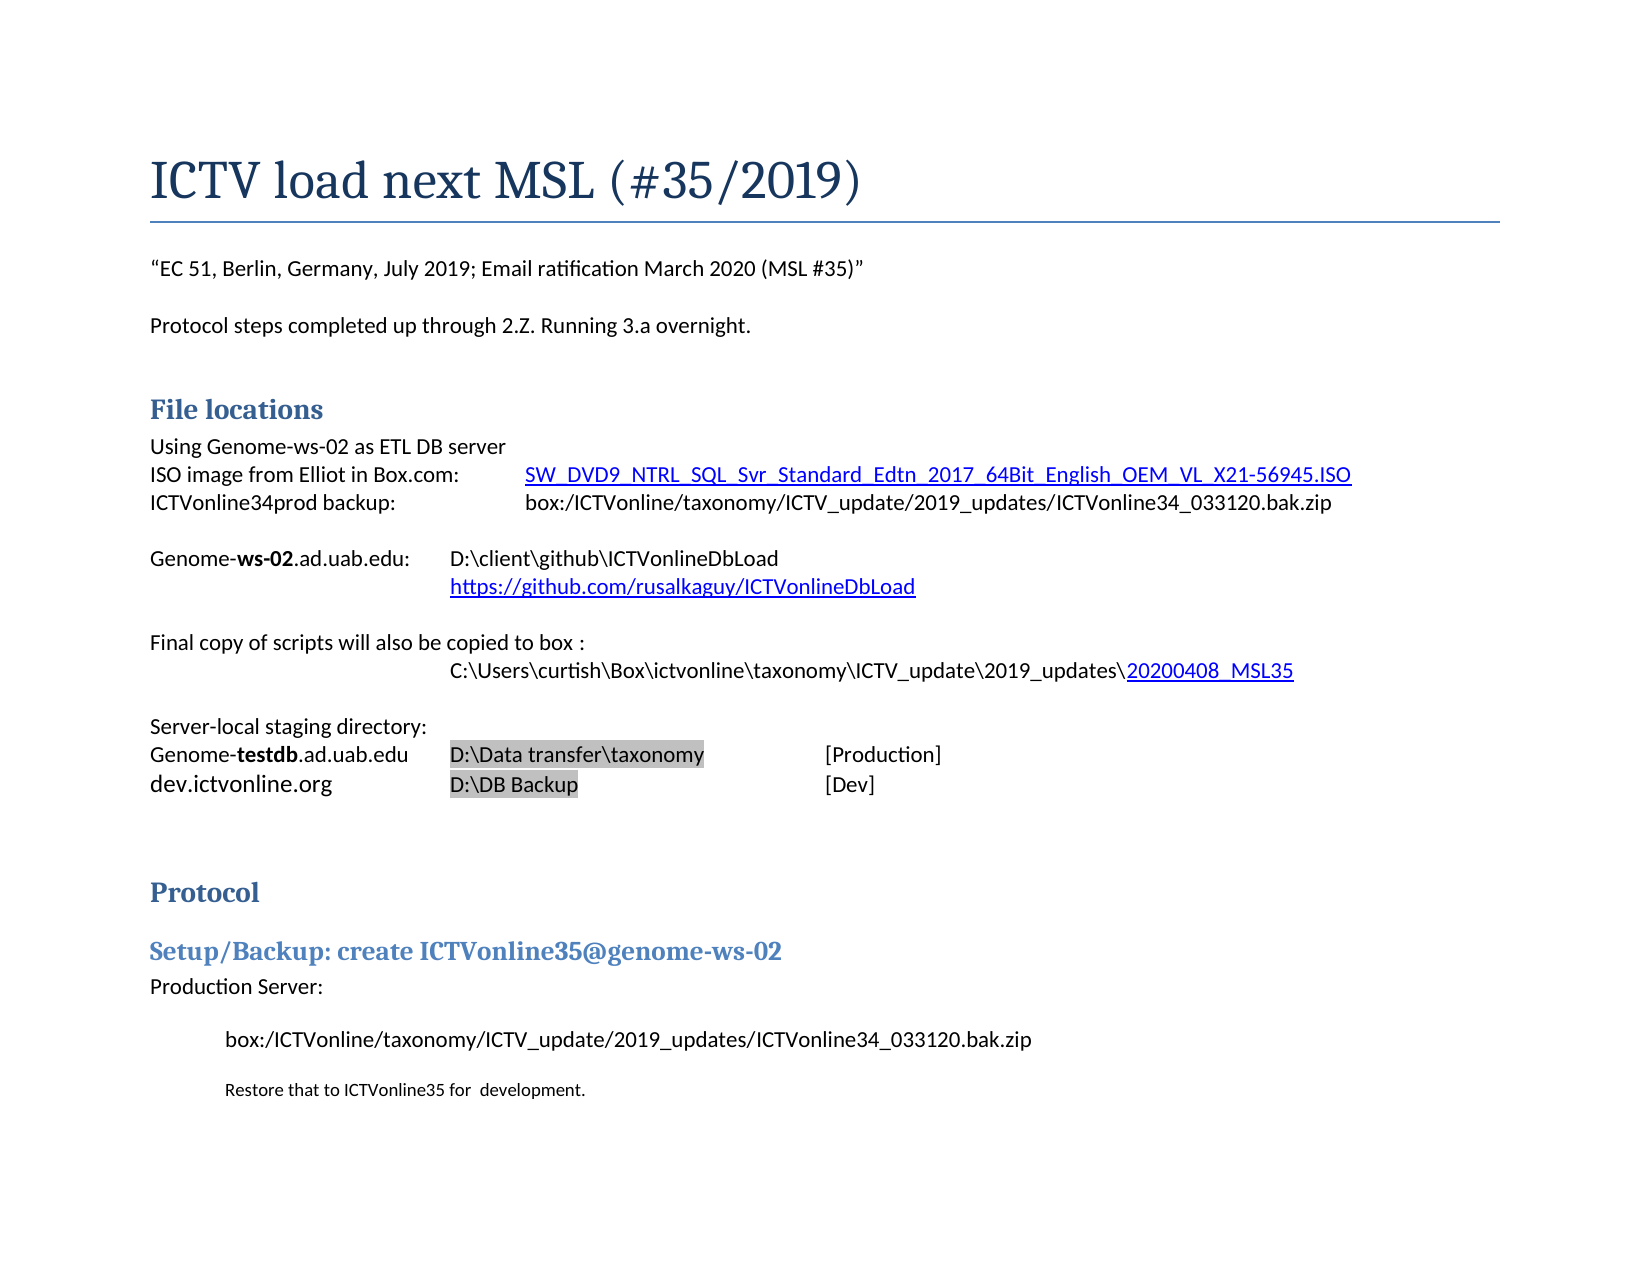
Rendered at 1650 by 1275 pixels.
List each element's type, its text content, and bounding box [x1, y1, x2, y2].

title ICTV load next MSL (#35/2019) [150, 150, 1500, 221]
subtitle Protocol [150, 877, 1500, 910]
text Genome-testdb.ad.uab.edu D:\Data transfer\taxonomy [Production] [150, 740, 450, 768]
subtitle File locations [150, 393, 1500, 427]
text Protocol steps completed up through 2.Z. Running 3.a overnight. [150, 311, 1500, 339]
text box:/ICTVonline/taxonomy/ICTV_update/2019_updates/ICTVonline34_033120.bak.zip [150, 1025, 1500, 1053]
text Using Genome-ws-02 as ETL DB server [150, 432, 1500, 460]
text Genome-testdb.ad.uab.edu D:\Data transfer\taxonomy [Production] [704, 740, 1500, 768]
text Restore that to ICTVonline35 for development. [150, 1078, 1500, 1101]
text C:\Users\curtish\Box\ictvonline\taxonomy\ICTV_update\2019_updates\20200408_MSL35 [150, 656, 1500, 684]
text Final copy of scripts will also be copied to box : [150, 628, 1500, 656]
text Production Server: [150, 972, 1500, 1000]
text ICTVonline34prod backup: box:/ICTVonline/taxonomy/ICTV_update/2019_updates/ICTVonline34_033120.bak.zip [150, 488, 1500, 516]
text ISO image from Elliot in Box.com: SW_DVD9_NTRL_SQL_Svr_Standard_Edtn_2017_64Bit_English_OEM_VL_X21-56945.ISO [150, 460, 1500, 488]
subtitle Setup/Backup: create ICTVonline35@genome-ws-02 [150, 936, 1500, 967]
text Server-local staging directory: [150, 712, 1500, 740]
text Genome-ws-02.ad.uab.edu: D:\client\github\ICTVonlineDbLoad [150, 544, 1500, 572]
text dev.ictvonline.org D:\DB Backup [Dev] [150, 768, 1500, 799]
text https://github.com/rusalkaguy/ICTVonlineDbLoad [150, 572, 1500, 600]
text “EC 51, Berlin, Germany, July 2019; Email ratification March 2020 (MSL #35)” [150, 254, 1500, 282]
